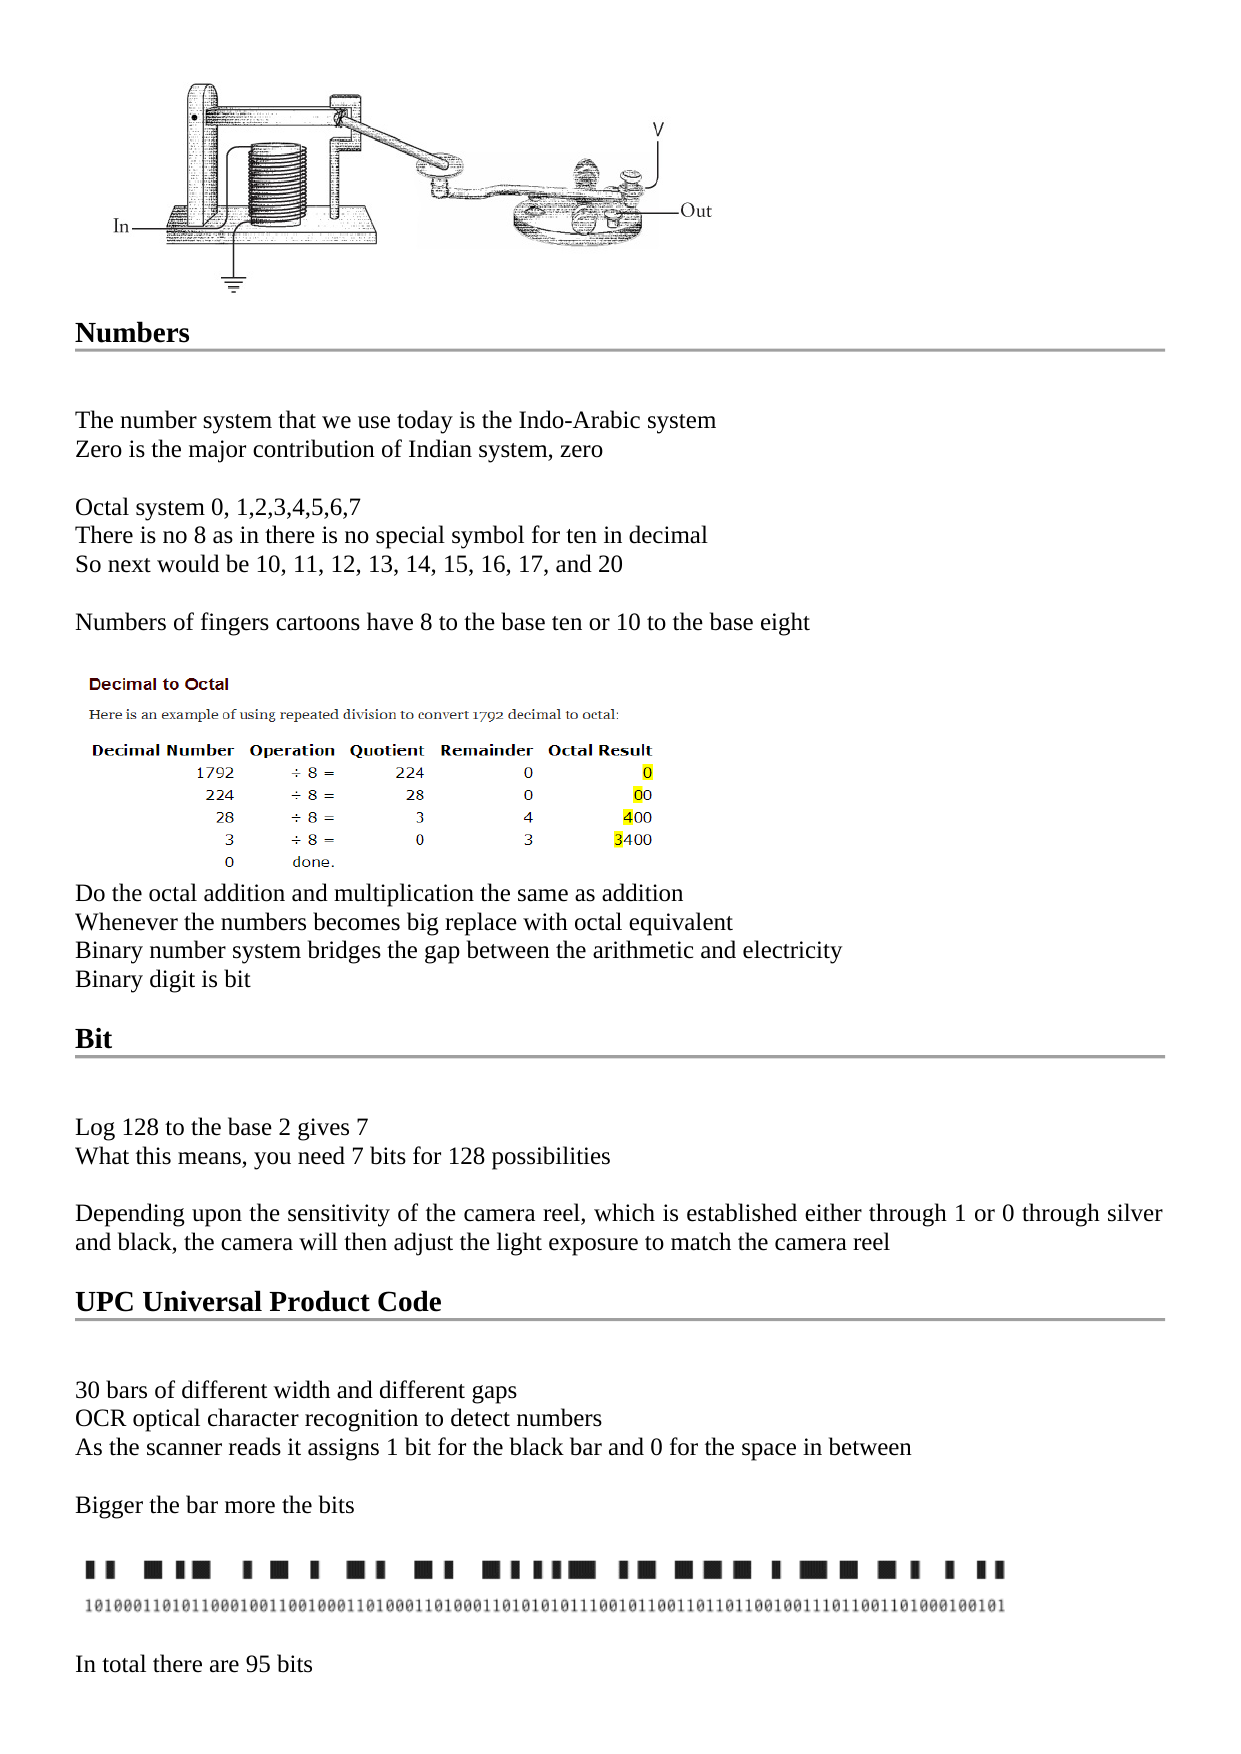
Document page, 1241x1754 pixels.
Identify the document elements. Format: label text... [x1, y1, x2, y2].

text OCR optical character recognition to detect numbers [75, 1403, 1165, 1432]
text Bit [75, 1022, 1165, 1055]
text Binary digit is bit [75, 964, 1165, 993]
text Do the octal addition and multiplication the same as addition [75, 878, 1165, 907]
text In total there are 95 bits [75, 1649, 1165, 1678]
picture [75, 664, 692, 878]
text Numbers [75, 315, 1165, 348]
text So next would be 10, 11, 12, 13, 14, 15, 16, 17, and 20 [75, 549, 1165, 578]
text Octal system 0, 1,2,3,4,5,6,7 [75, 492, 1165, 520]
picture [75, 75, 721, 315]
text There is no 8 as in there is no special symbol for ten in decimal [75, 520, 1165, 549]
text The number system that we use today is the Indo-Arabic system [75, 405, 1165, 434]
text Binary number system bridges the gap between the arithmetic and electricity [75, 935, 1165, 964]
text Numbers of fingers cartoons have 8 to the base ten or 10 to the base eight [75, 607, 1165, 635]
text What this means, you need 7 bits for 128 possibilities [75, 1141, 1165, 1169]
text Log 128 to the base 2 gives 7 [75, 1112, 1165, 1141]
text UPC Universal Product Code [75, 1284, 1165, 1318]
text Zero is the major contribution of Indian system, zero [75, 434, 1165, 463]
picture [75, 1547, 1016, 1621]
text As the scanner reads it assigns 1 bit for the black bar and 0 for the space in between [75, 1432, 1165, 1461]
text 30 bars of different width and different gaps [75, 1375, 1165, 1403]
text Bigger the bar more the bits [75, 1490, 1165, 1518]
text Whenever the numbers becomes big replace with octal equivalent [75, 907, 1165, 935]
